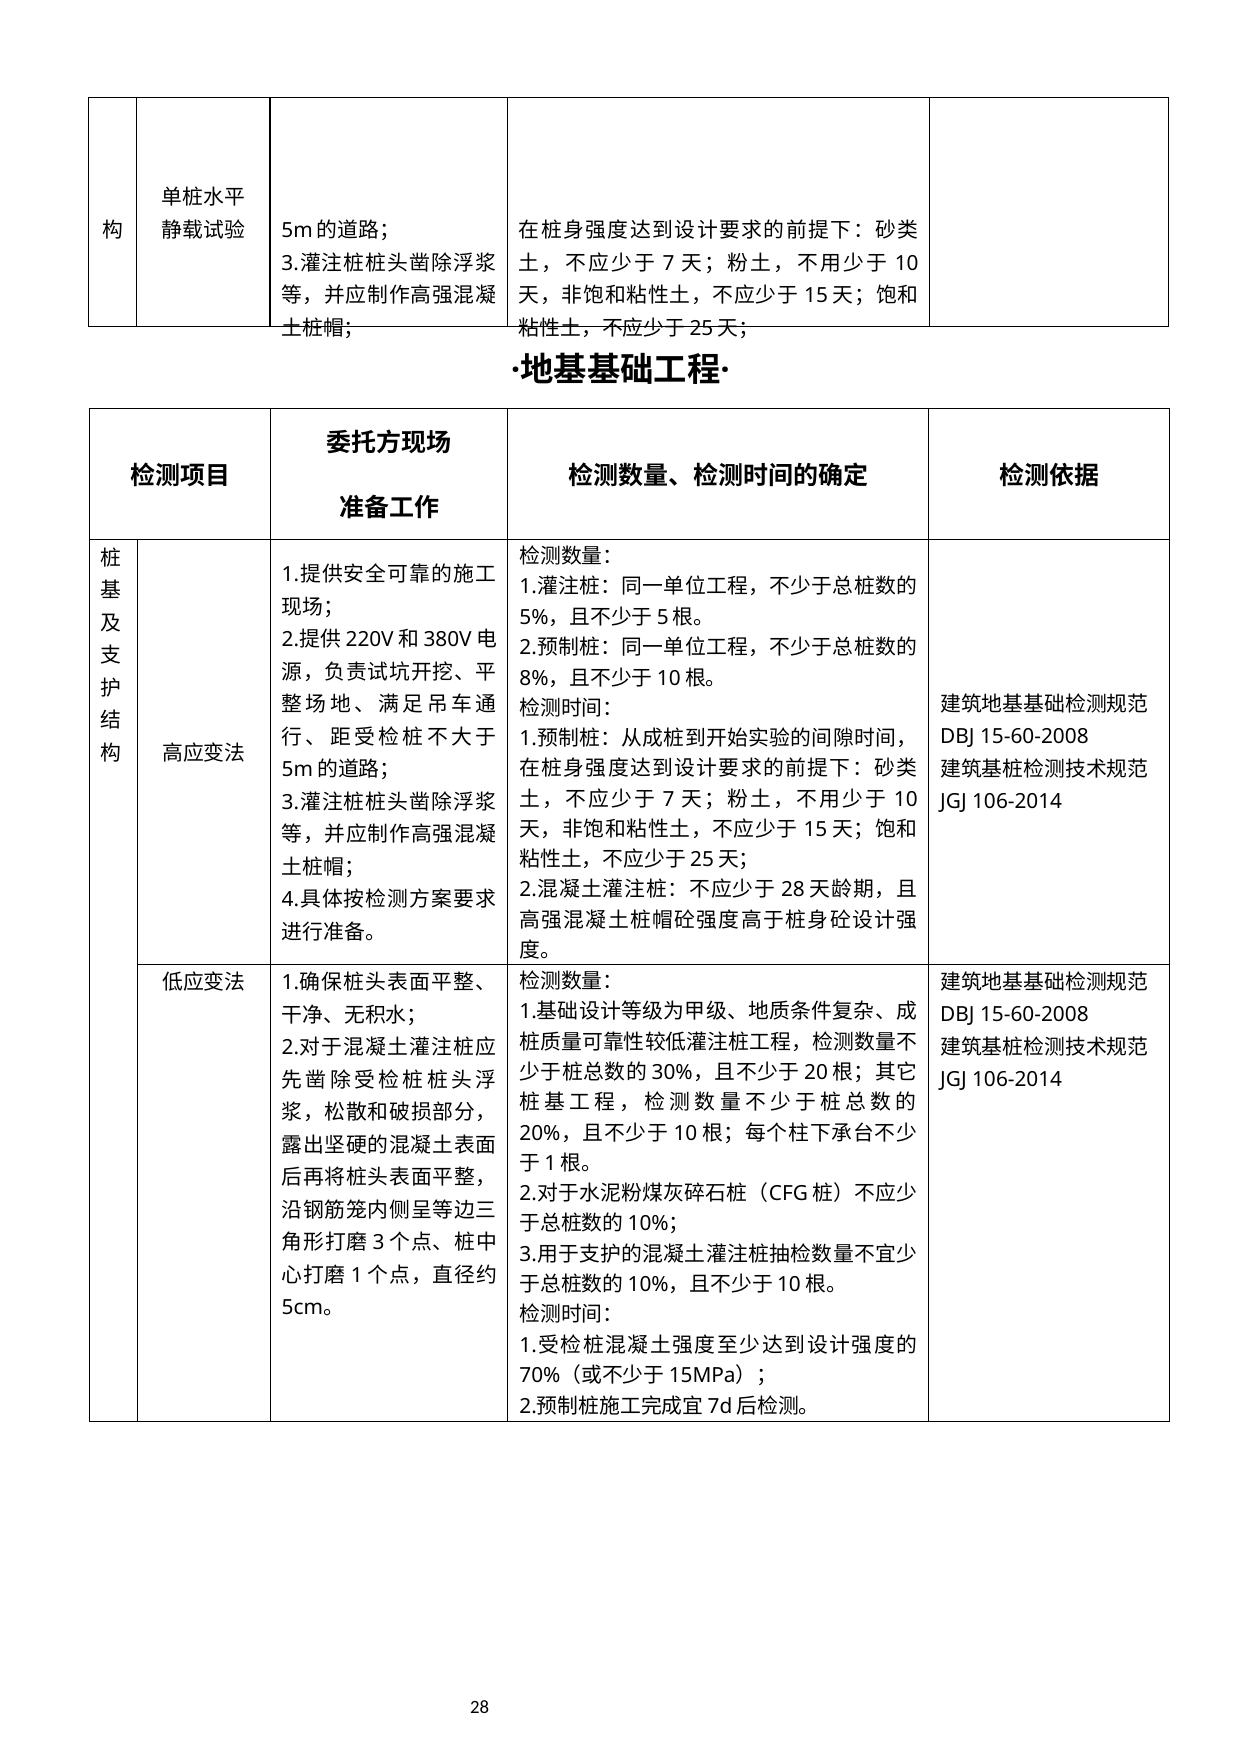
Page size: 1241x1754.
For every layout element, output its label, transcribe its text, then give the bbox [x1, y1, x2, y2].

subtitle ·地基基础工程· [88, 343, 1152, 391]
table_cell 高应变法 [138, 540, 270, 963]
table_cell 确保桩头表面平整、干净、无积水； 对于混凝土灌注桩应先凿除受检桩桩头浮浆，松散和破损部分，露出坚硬的混凝土表面后再将桩头表面平整，沿钢筋笼内侧呈等边三角形打磨3个点、桩中心打磨1个点，直径约5cm。 [271, 965, 507, 1421]
table_cell 低应变法 [138, 965, 270, 1421]
table_cell 1.提供安全可靠的施工现场； 2.提供220V和380V电源，负责试坑开挖、平整场地、满足吊车通行、距受检桩不大于5m的道路； 3.灌注桩桩头凿除浮浆等，并应制作高强混凝土桩帽； 4.具体按检测方案要求进行准备。 [271, 540, 507, 963]
table_cell 桩基及支护结构 [90, 540, 137, 1421]
table_cell 单桩水平 静载试验 [137, 98, 269, 326]
table_cell 检测数量： 基础设计等级为甲级、地质条件复杂、成桩质量可靠性较低灌注桩工程，检测数量不少于桩总数的30%，且不少于20根；其它桩基工程，检测数量不少于桩总数的20%，且不少于10根；每个柱下承台不少于1根。 2.对于水泥粉煤灰碎石桩（CFG桩）不应少于总桩数的10%； 3.用于支护的混凝土灌注桩抽检数量不宜少于总桩数的10%，且不少于10根。 检测时间： 1.受检桩混凝土强度至少达到设计强度的70%（或不少于15MPa）； 2.预制桩施工完成宜7d后检测。 [508, 965, 928, 1421]
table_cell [929, 965, 1169, 1421]
table_cell 建筑地基基础检测规范 DBJ 15-60-2008 建筑基桩检测技术规范 JGJ 106-2014 [929, 540, 1169, 963]
table_header 检测项目 [90, 409, 270, 538]
table_header 委托方现场 准备工作 [271, 409, 507, 538]
table_cell 检测数量： 1.灌注桩：同一单位工程，不少于总桩数的5%，且不少于5根。 2.预制桩：同一单位工程，不少于总桩数的8%，且不少于10根。 检测时间： 1.预制桩：从成桩到开始实验的间隙时间，在桩身强度达到设计要求的前提下：砂类土，不应少于7天；粉土，不用少于10天，非饱和粘性土，不应少于15天；饱和粘性土，不应少于25天； 2.混凝土灌注桩：不应少于28天龄期，且高强混凝土桩帽砼强度高于桩身砼设计强度。 [508, 540, 928, 963]
table_header 检测数量、检测时间的确定 [508, 409, 928, 538]
table_header 检测依据 [929, 409, 1169, 538]
